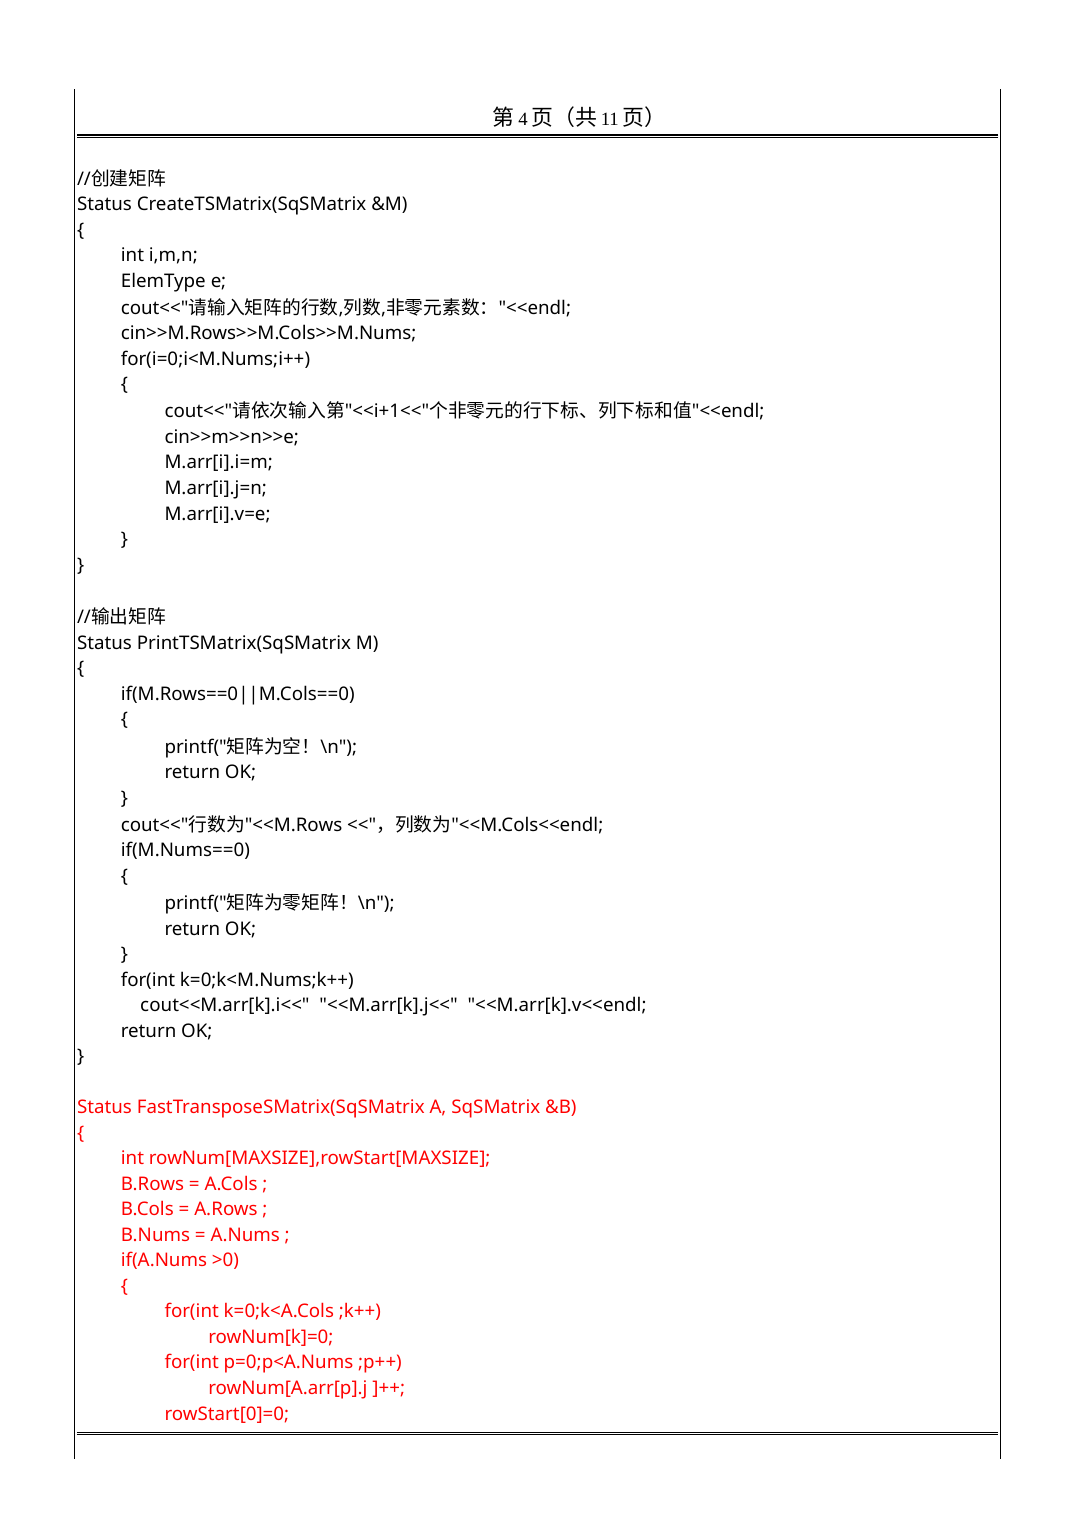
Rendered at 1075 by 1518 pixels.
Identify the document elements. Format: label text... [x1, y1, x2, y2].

text int i,m,n; [77, 241, 998, 267]
text if(M.Nums==0) [77, 837, 998, 862]
text Status FastTransposeSMatrix(SqSMatrix A, SqSMatrix &B) [77, 1093, 998, 1119]
text } [77, 1042, 998, 1068]
text } [77, 940, 998, 966]
text Status CreateTSMatrix(SqSMatrix &M) [77, 190, 998, 216]
text { [77, 706, 998, 731]
text //输出矩阵 [77, 602, 998, 629]
text { [77, 216, 998, 241]
text cout<<"请输入矩阵的行数,列数,非零元素数："<<endl; [77, 292, 998, 319]
text B.Cols = A.Rows ; [77, 1196, 998, 1221]
text int rowNum[MAXSIZE],rowStart[MAXSIZE]; [77, 1144, 998, 1170]
text M.arr[i].i=m; [77, 449, 998, 474]
text Status PrintTSMatrix(SqSMatrix M) [77, 629, 998, 655]
text return OK; [77, 1017, 998, 1042]
text for(int p=0;p<A.Nums ;p++) [77, 1349, 998, 1374]
text //创建矩阵 [77, 163, 998, 190]
text cin>>m>>n>>e; [77, 423, 998, 449]
text { [77, 1272, 998, 1298]
text { [77, 1119, 998, 1144]
text rowNum[k]=0; [77, 1323, 998, 1349]
text for(int k=0;k<M.Nums;k++) [77, 966, 998, 991]
text B.Rows = A.Cols ; [77, 1170, 998, 1196]
text printf("矩阵为零矩阵！\n"); [77, 888, 998, 915]
text if(M.Rows==0||M.Cols==0) [77, 680, 998, 706]
text cout<<"行数为"<<M.Rows <<"，列数为"<<M.Cols<<endl; [77, 809, 998, 837]
text cout<<"请依次输入第"<<i+1<<"个非零元的行下标、列下标和值"<<endl; [77, 396, 998, 423]
text if(A.Nums >0) [77, 1247, 998, 1272]
text { [77, 655, 998, 680]
text for(int k=0;k<A.Cols ;k++) [77, 1298, 998, 1323]
text } [77, 784, 998, 809]
text M.arr[i].j=n; [77, 474, 998, 500]
text { [77, 371, 998, 396]
text return OK; [77, 915, 998, 940]
text rowNum[A.arr[p].j ]++; [77, 1374, 998, 1400]
text return OK; [77, 758, 998, 784]
text cin>>M.Rows>>M.Cols>>M.Nums; [77, 319, 998, 345]
text M.arr[i].v=e; [77, 500, 998, 525]
text { [77, 862, 998, 888]
text ElemType e; [77, 267, 998, 292]
text } [77, 551, 998, 576]
text printf("矩阵为空！\n"); [77, 731, 998, 758]
text cout<<M.arr[k].i<<" "<<M.arr[k].j<<" "<<M.arr[k].v<<endl; [77, 991, 998, 1017]
text } [77, 525, 998, 551]
text B.Nums = A.Nums ; [77, 1221, 998, 1247]
text for(i=0;i<M.Nums;i++) [77, 345, 998, 371]
text rowStart[0]=0; [77, 1400, 998, 1425]
